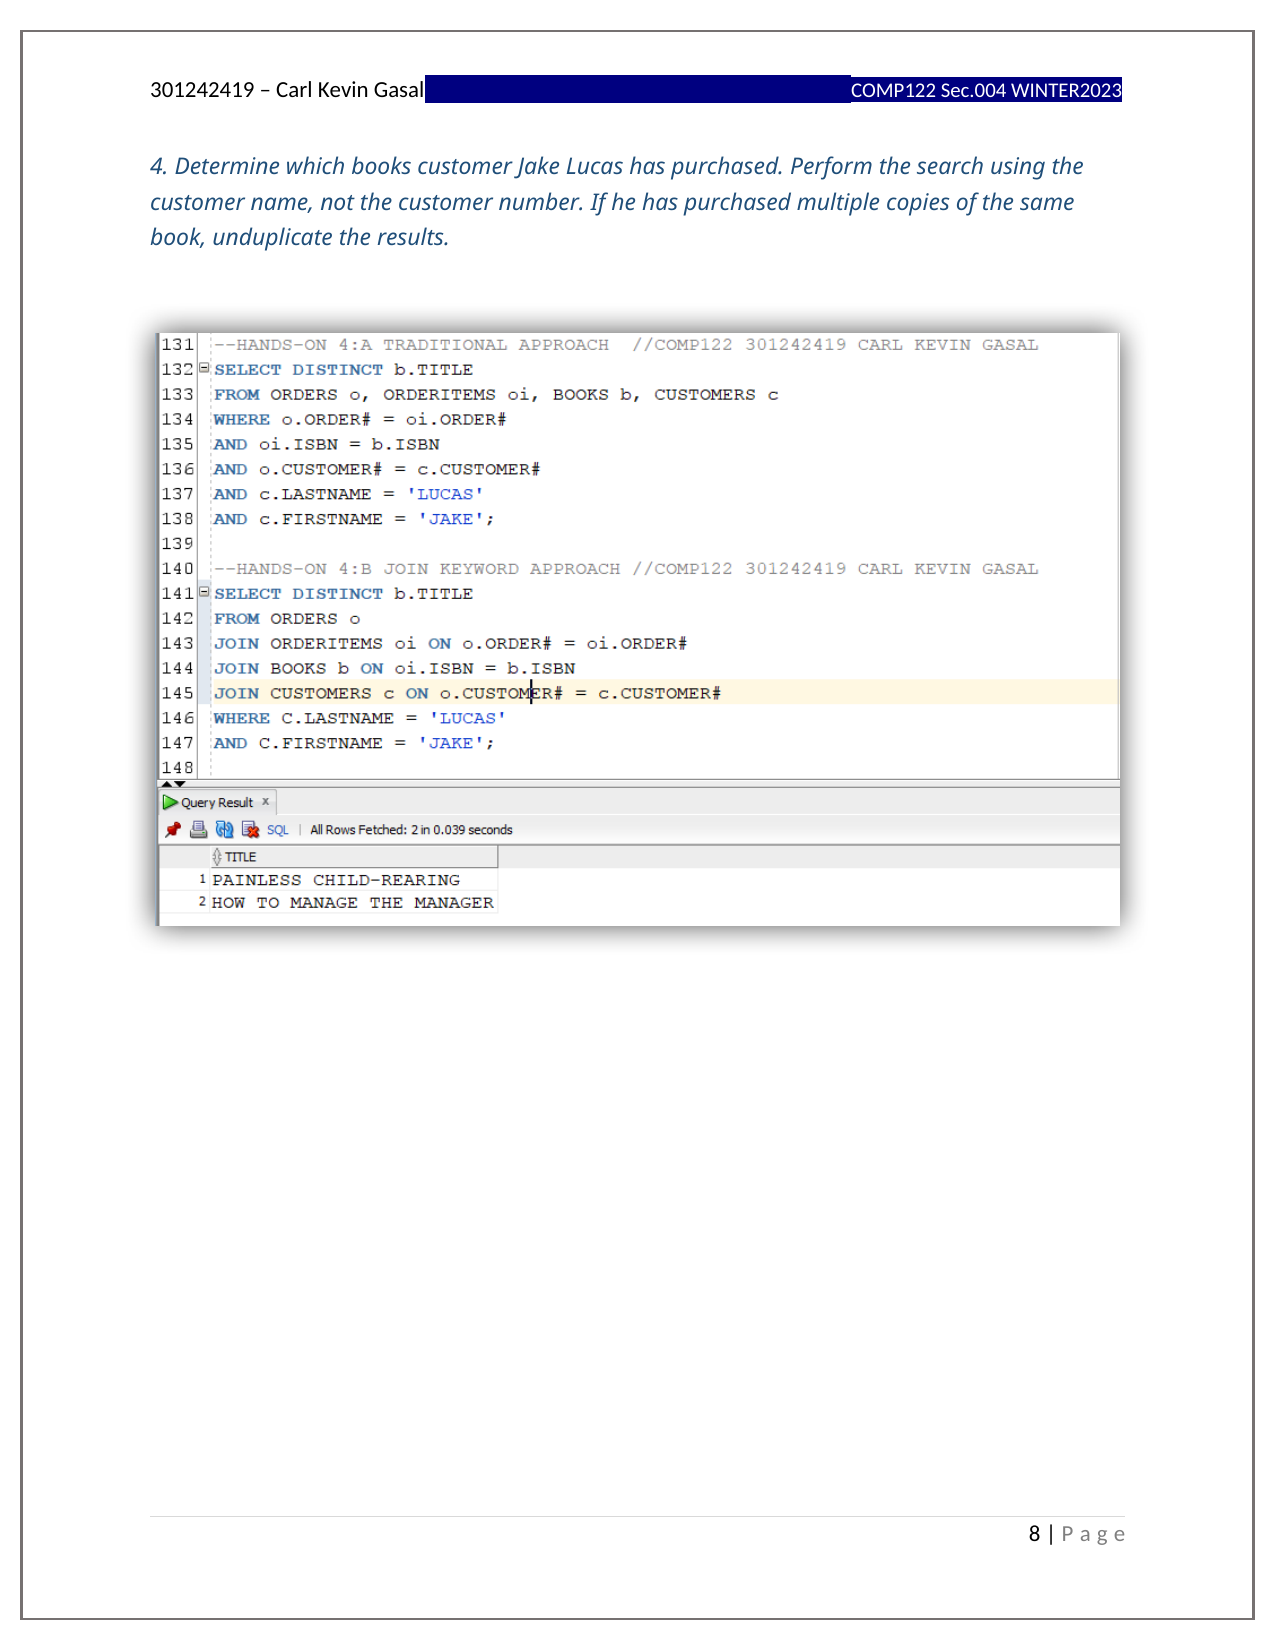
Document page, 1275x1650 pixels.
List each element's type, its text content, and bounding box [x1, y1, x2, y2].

subtitle 4. Determine which books customer Jake Lucas has purchased. Perform the search using the [150, 150, 1125, 181]
picture [155, 333, 1120, 926]
subtitle book, unduplicate the results. [150, 221, 1125, 252]
subtitle customer name, not the customer number. If he has purchased multiple copies of the same [150, 185, 1125, 217]
